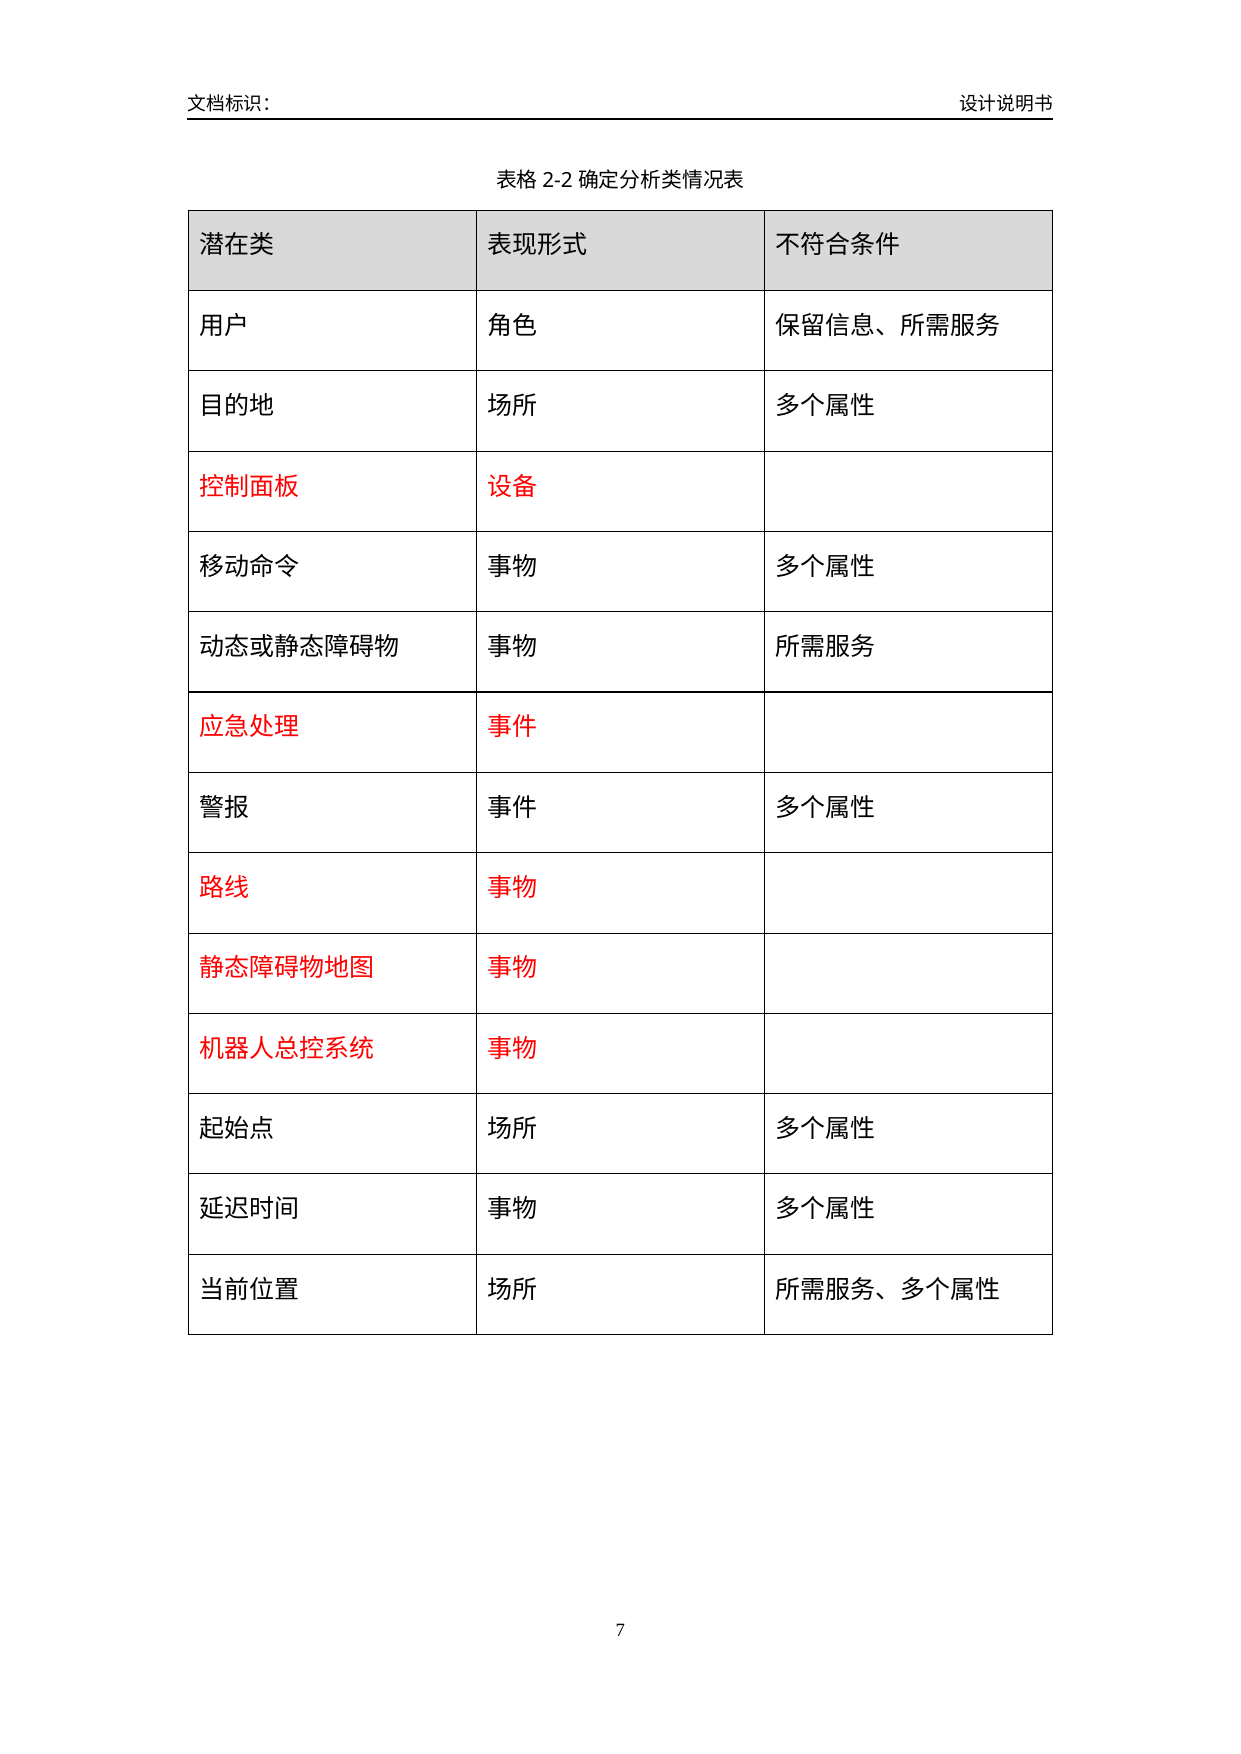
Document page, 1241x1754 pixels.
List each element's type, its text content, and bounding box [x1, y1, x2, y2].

table_cell 事物 [477, 612, 764, 691]
table_cell 所需服务 [765, 612, 1052, 691]
table_cell 多个属性 [765, 1094, 1052, 1173]
table_cell 起始点 [189, 1094, 476, 1173]
table_cell 事物 [477, 1014, 764, 1093]
table_cell 移动命令 [189, 532, 476, 611]
table_cell 延迟时间 [189, 1174, 476, 1254]
table_header 潜在类 [189, 211, 476, 290]
table_cell 所需服务、多个属性 [765, 1255, 1052, 1334]
table_cell 动态或静态障碍物 [189, 612, 476, 691]
table_cell 保留信息、所需服务 [765, 291, 1052, 370]
table_cell 事物 [477, 853, 764, 932]
table_cell 事物 [477, 934, 764, 1013]
table_cell 用户 [189, 291, 476, 370]
table_cell 目的地 [189, 371, 476, 451]
table_cell [765, 452, 1052, 531]
table_cell 当前位置 [189, 1255, 476, 1334]
table_cell 场所 [477, 371, 764, 451]
table_cell [765, 693, 1052, 772]
table_cell 警报 [189, 773, 476, 852]
table_cell 事物 [477, 1174, 764, 1254]
table_cell 多个属性 [765, 773, 1052, 852]
table_cell 静态障碍物地图 [189, 934, 476, 1013]
table_cell 角色 [477, 291, 764, 370]
table_cell 事物 [477, 532, 764, 611]
table_cell 场所 [477, 1094, 764, 1173]
table_cell 路线 [189, 853, 476, 932]
table_cell 多个属性 [765, 532, 1052, 611]
table_cell 机器人总控系统 [189, 1014, 476, 1093]
table_cell 多个属性 [765, 1174, 1052, 1254]
table_header 表现形式 [477, 211, 764, 290]
table_cell [765, 853, 1052, 932]
table_cell 事件 [477, 693, 764, 772]
table_cell 控制面板 [189, 452, 476, 531]
table_cell 场所 [477, 1255, 764, 1334]
table_cell 应急处理 [189, 693, 476, 772]
table_header 不符合条件 [765, 211, 1052, 290]
table_cell [765, 934, 1052, 1013]
table_cell 事件 [477, 773, 764, 852]
table_cell [765, 1014, 1052, 1093]
table_cell 设备 [477, 452, 764, 531]
table_cell 多个属性 [765, 371, 1052, 451]
